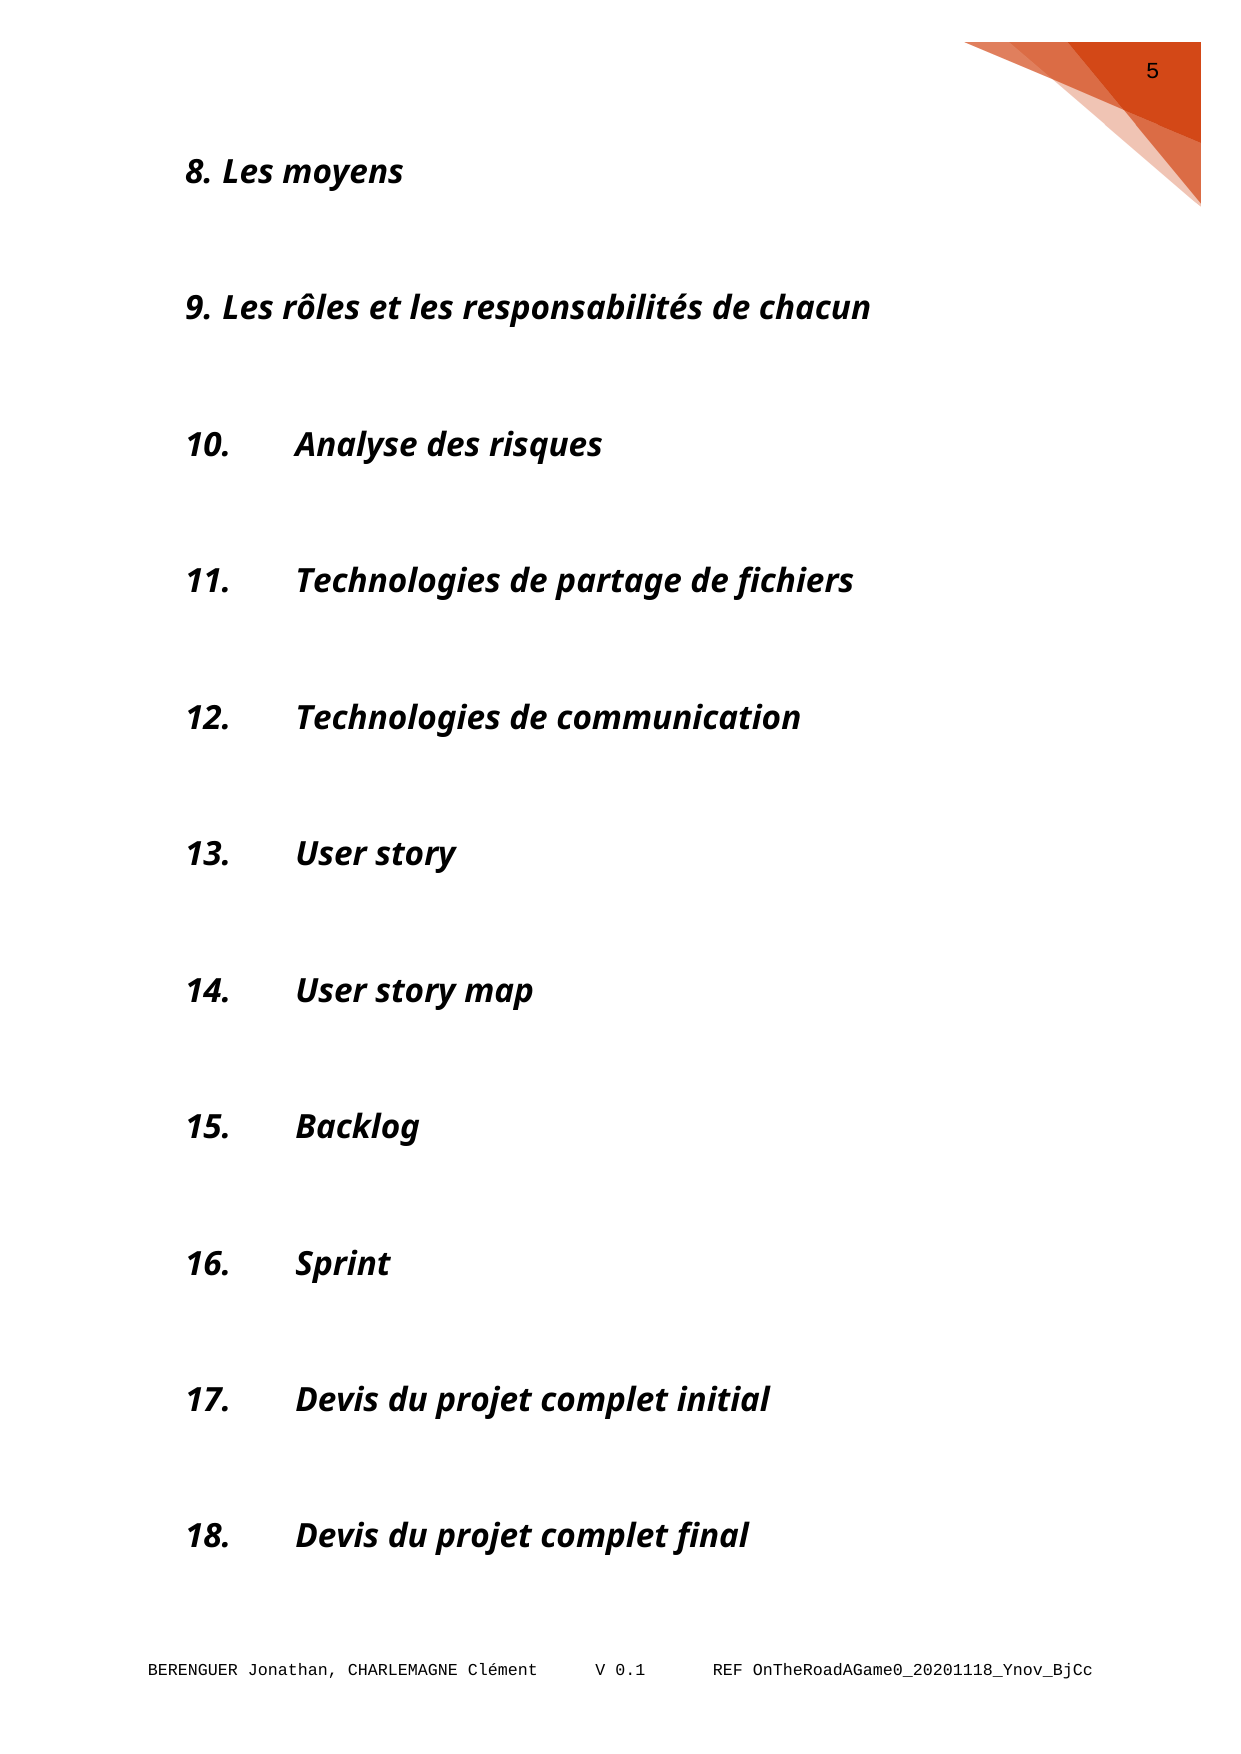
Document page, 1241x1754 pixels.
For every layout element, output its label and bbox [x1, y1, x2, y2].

picture [962, 42, 1201, 207]
